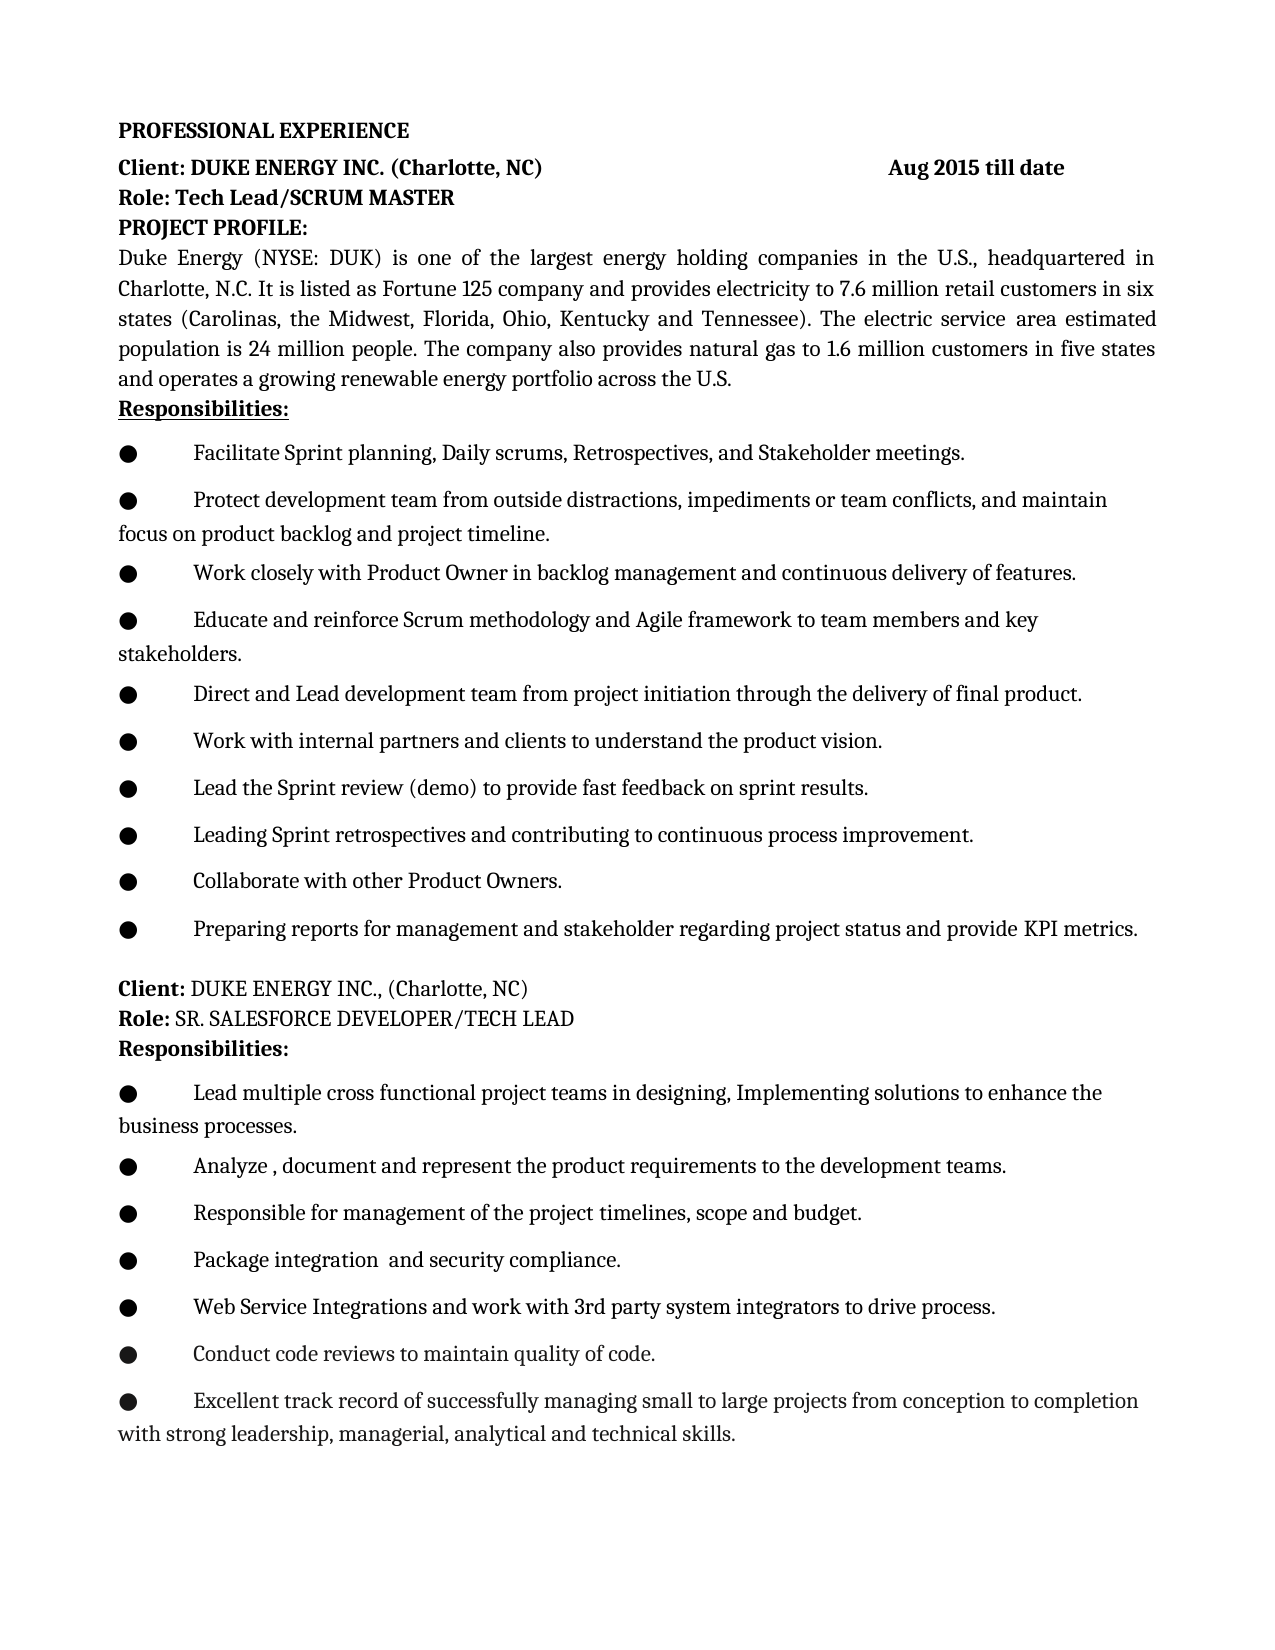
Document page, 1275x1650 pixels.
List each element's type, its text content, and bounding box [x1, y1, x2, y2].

list Conduct code reviews to maintain quality of code. [118, 1327, 1157, 1374]
text Duke Energy (NYSE: DUK) is one of the largest energy holding companies in the U.S., headquartered in Charlotte, N.C. It is listed as Fortune 125 company and provides electricity to 7.6 million retail customers in six states (Carolinas, the Midwest, Florida, Ohio, Kentucky and Tennessee). The electric service area estimated population is 24 million people. The company also provides natural gas to 1.6 million customers in five states and operates a growing renewable energy portfolio across the U.S. [118, 245, 1157, 392]
list Analyze , document and represent the product requirements to the development teams. [118, 1139, 1157, 1186]
list Lead the Sprint review (demo) to provide fast feedback on sprint results. [118, 761, 1157, 808]
list Leading Sprint retrospectives and contributing to continuous process improvement. [118, 808, 1157, 855]
list Web Service Integrations and work with 3rd party system integrators to drive process. [118, 1280, 1157, 1327]
list Responsible for management of the project timelines, scope and budget. [118, 1186, 1157, 1233]
text PROFESSIONAL EXPERIENCE [118, 118, 1154, 144]
list Educate and reinforce Scrum methodology and Agile framework to team members and key stakeholders. [118, 594, 1157, 667]
list Work with internal partners and clients to understand the product vision. [118, 714, 1157, 761]
list Work closely with Product Owner in backlog management and continuous delivery of features. [118, 547, 1157, 594]
text Responsibilities: [118, 1036, 1157, 1062]
text Client: DUKE ENERGY INC. (Charlotte, NC) Aug 2015 till date [118, 154, 1157, 181]
list Collaborate with other Product Owners. [118, 855, 1157, 902]
list Excellent track record of successfully managing small to large projects from conception to completion with strong leadership, managerial, analytical and technical skills. [118, 1374, 1157, 1462]
text Responsibilities: [118, 396, 1157, 423]
text PROJECT PROFILE: [118, 215, 1157, 241]
list Lead multiple cross functional project teams in designing, Implementing solutions to enhance the business processes. [118, 1066, 1157, 1139]
text Role: SR. SALESFORCE DEVELOPER/TECH LEAD [118, 1006, 1157, 1032]
text Role: Tech Lead/SCRUM MASTER [118, 185, 1157, 211]
list Package integration and security compliance. [118, 1233, 1157, 1280]
list Preparing reports for management and stakeholder regarding project status and provide KPI metrics. [118, 902, 1157, 949]
list Direct and Lead development team from project initiation through the delivery of final product. [118, 667, 1157, 714]
text Client: DUKE ENERGY INC., (Charlotte, NC) [118, 975, 1157, 1002]
list Protect development team from outside distractions, impediments or team conflicts, and maintain focus on product backlog and project timeline. [118, 473, 1157, 547]
list Facilitate Sprint planning, Daily scrums, Retrospectives, and Stakeholder meetings. [118, 426, 1157, 473]
